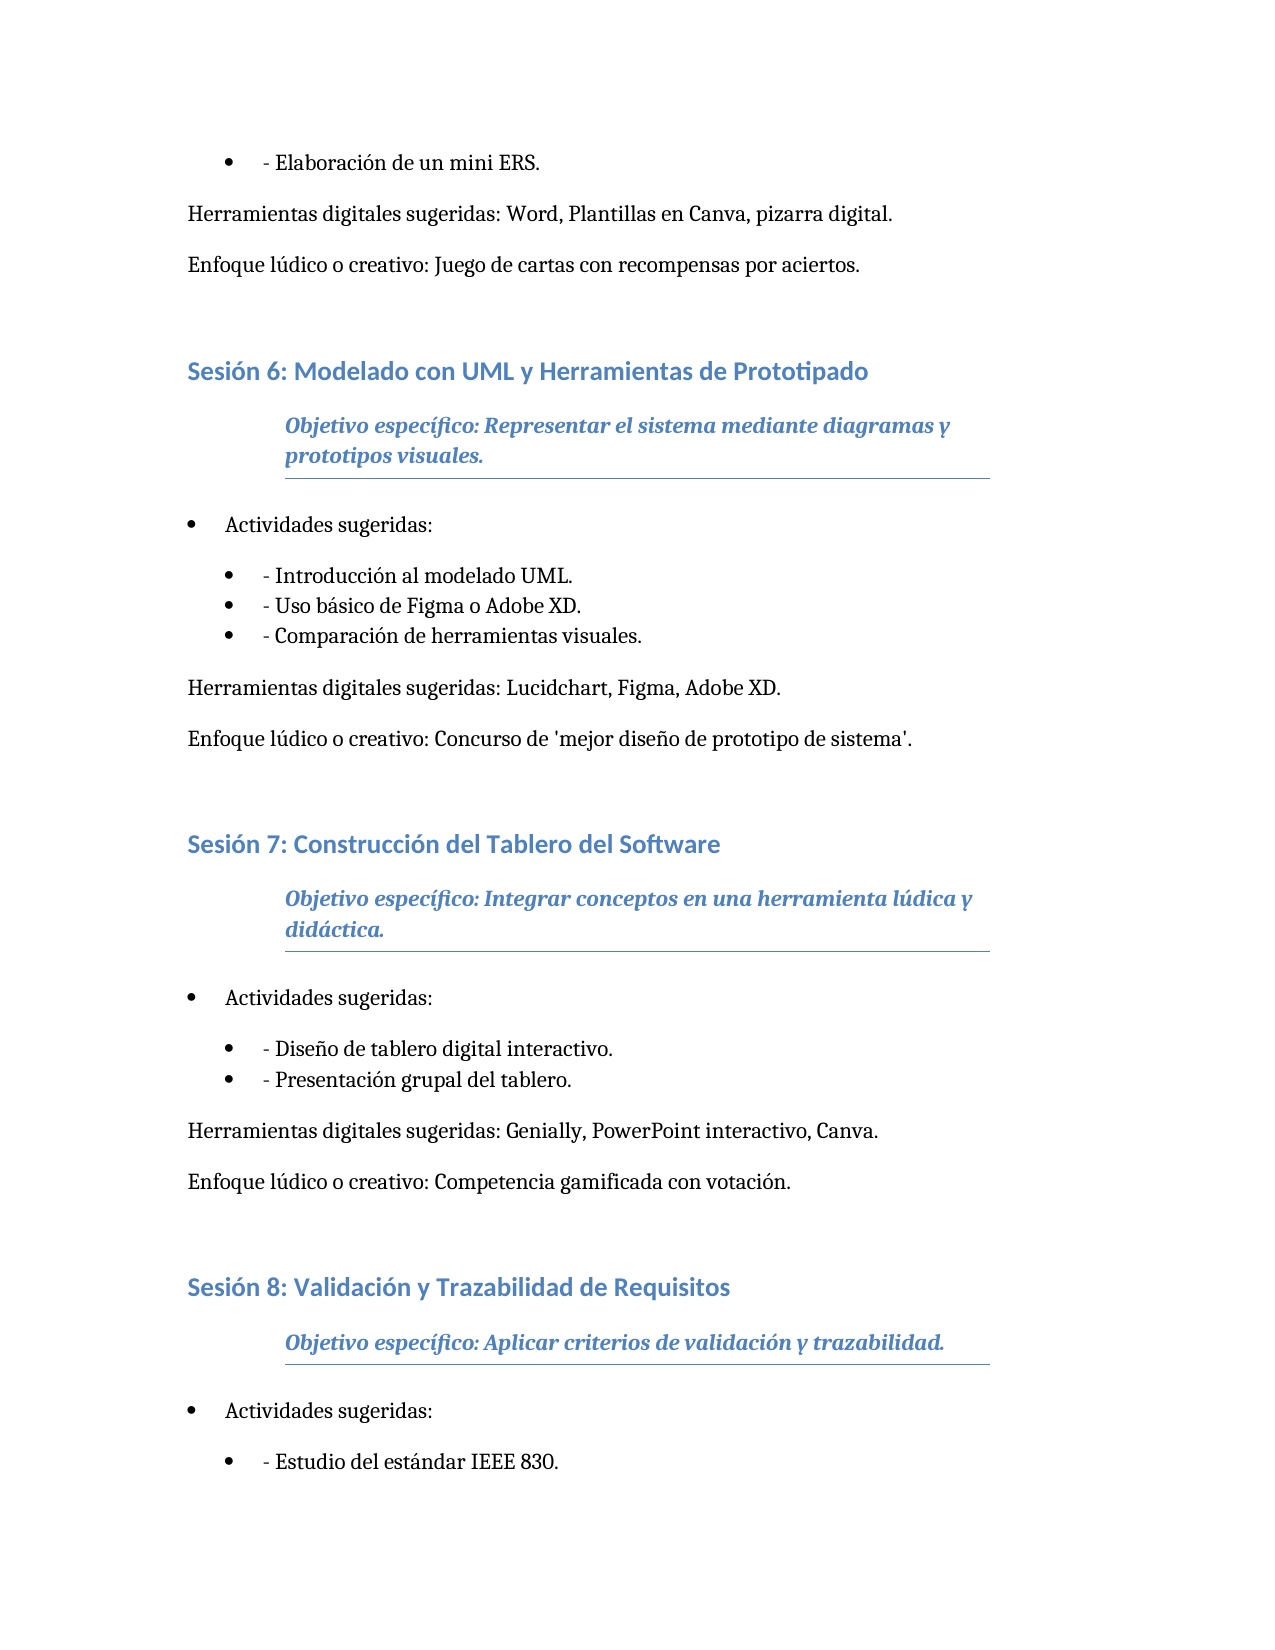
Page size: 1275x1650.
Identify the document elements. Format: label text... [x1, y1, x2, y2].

list - Uso básico de Figma o Adobe XD. [225, 593, 1087, 619]
text Enfoque lúdico o creativo: Juego de cartas con recompensas por aciertos. [187, 252, 1087, 278]
list - Presentación grupal del tablero. [225, 1066, 1087, 1093]
text Enfoque lúdico o creativo: Competencia gamificada con votación. [187, 1168, 1087, 1195]
subtitle Sesión 8: Validación y Trazabilidad de Requisitos [187, 1271, 1087, 1304]
text Enfoque lúdico o creativo: Concurso de 'mejor diseño de prototipo de sistema'. [187, 725, 1087, 752]
text Herramientas digitales sugeridas: Word, Plantillas en Canva, pizarra digital. [187, 201, 1087, 227]
list - Estudio del estándar IEEE 830. [225, 1449, 1087, 1476]
list Actividades sugeridas: [187, 512, 1087, 538]
list Actividades sugeridas: [187, 1398, 1087, 1424]
list - Elaboración de un mini ERS. [225, 150, 1087, 176]
list - Comparación de herramientas visuales. [225, 623, 1087, 650]
subtitle Sesión 7: Construcción del Tablero del Software [187, 827, 1087, 861]
text Objetivo específico: Aplicar criterios de validación y trazabilidad. [285, 1329, 990, 1364]
text Herramientas digitales sugeridas: Genially, PowerPoint interactivo, Canva. [187, 1117, 1087, 1144]
text Objetivo específico: Representar el sistema mediante diagramas y prototipos visuales. [285, 413, 990, 478]
list Actividades sugeridas: [187, 985, 1087, 1012]
text Objetivo específico: Integrar conceptos en una herramienta lúdica y didáctica. [285, 886, 990, 951]
list - Diseño de tablero digital interactivo. [225, 1036, 1087, 1063]
subtitle Sesión 6: Modelado con UML y Herramientas de Prototipado [187, 354, 1087, 387]
text Herramientas digitales sugeridas: Lucidchart, Figma, Adobe XD. [187, 674, 1087, 701]
list - Introducción al modelado UML. [225, 563, 1087, 589]
